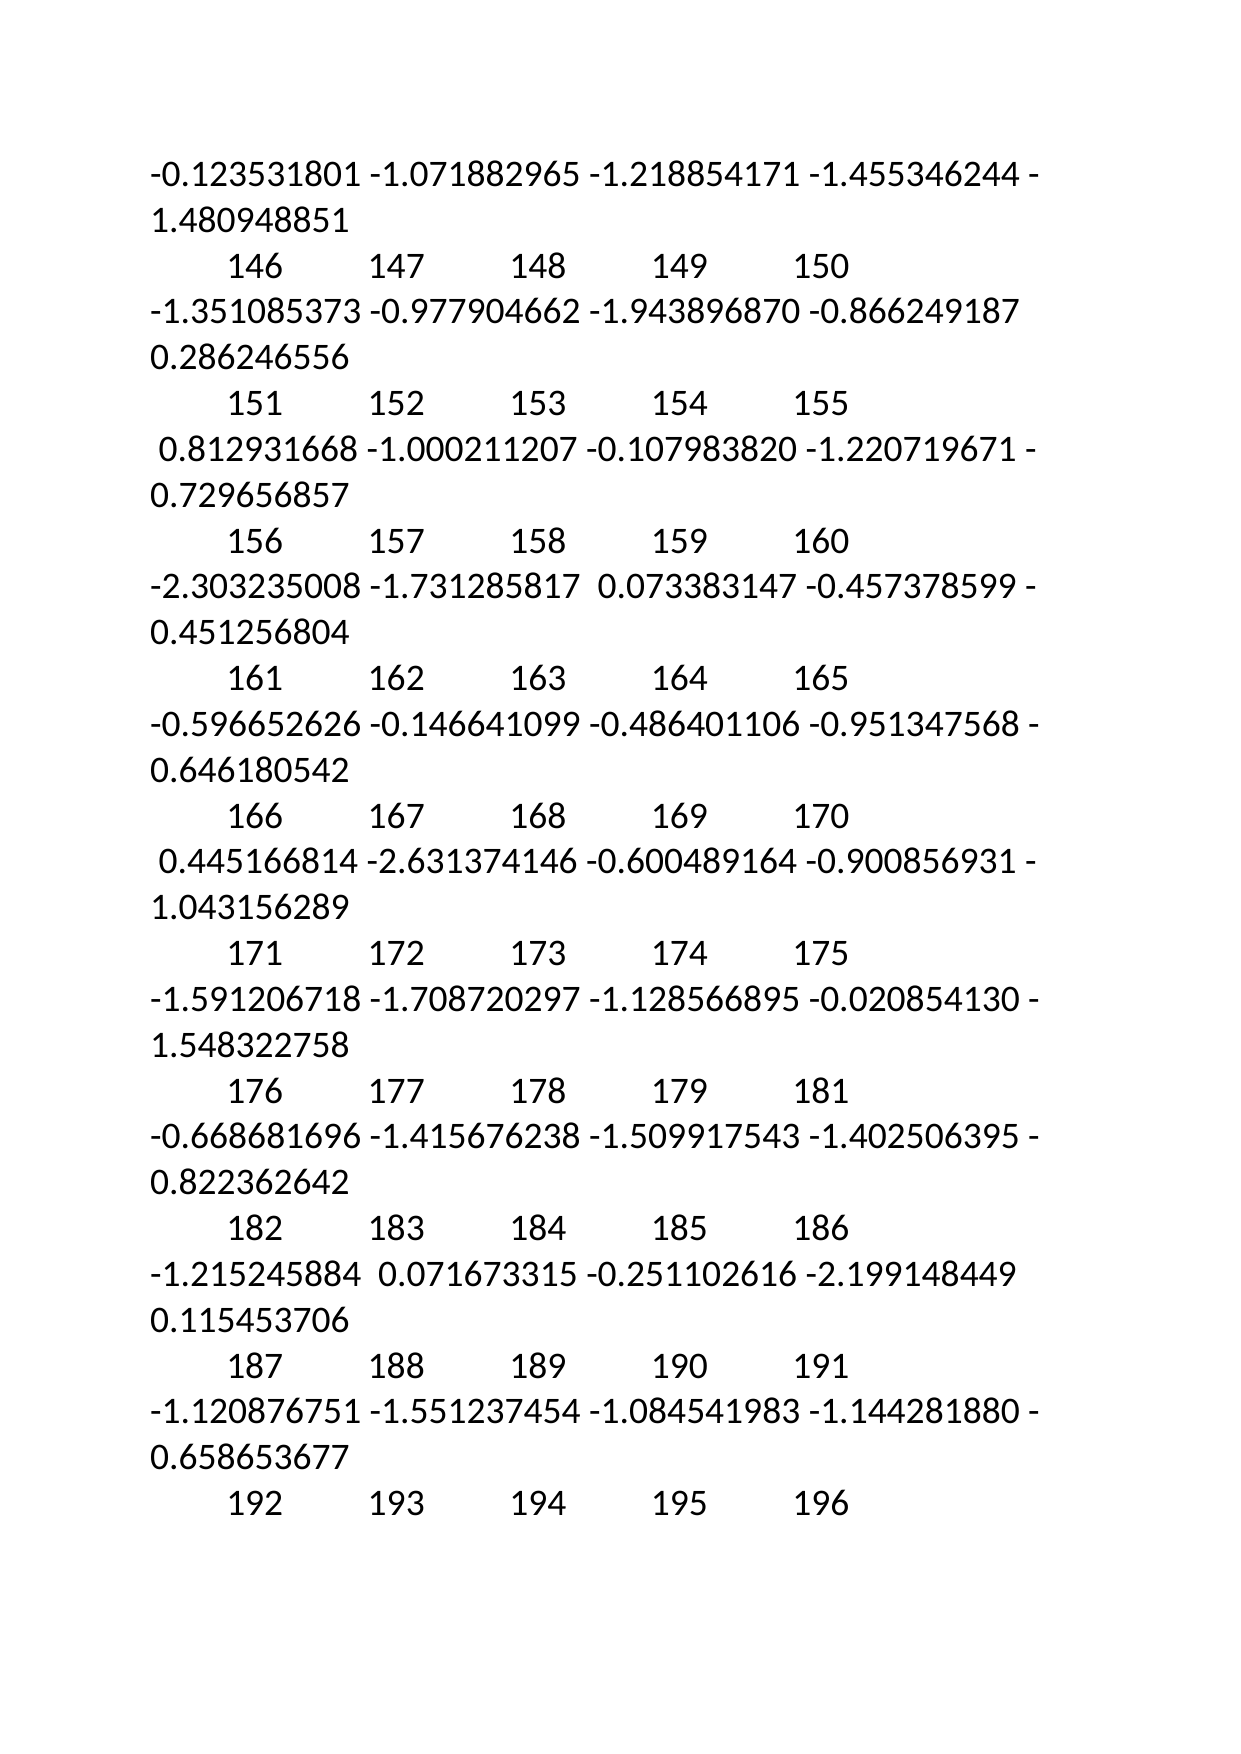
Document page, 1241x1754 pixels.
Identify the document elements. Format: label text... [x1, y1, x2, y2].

text 192 193 194 195 196 [150, 1479, 1090, 1525]
text 0.812931668 -1.000211207 -0.107983820 -1.220719671 -0.729656857 [150, 425, 1090, 517]
text -1.591206718 -1.708720297 -1.128566895 -0.020854130 -1.548322758 [150, 975, 1090, 1067]
text 182 183 184 185 186 [150, 1204, 1090, 1250]
text 187 188 189 190 191 [150, 1342, 1090, 1387]
text 151 152 153 154 155 [150, 379, 1090, 425]
text 146 147 148 149 150 [150, 242, 1090, 287]
text 161 162 163 164 165 [150, 654, 1090, 700]
text -1.120876751 -1.551237454 -1.084541983 -1.144281880 -0.658653677 [150, 1387, 1090, 1479]
text -2.303235008 -1.731285817 0.073383147 -0.457378599 -0.451256804 [150, 562, 1090, 654]
text 156 157 158 159 160 [150, 517, 1090, 562]
text -0.668681696 -1.415676238 -1.509917543 -1.402506395 -0.822362642 [150, 1112, 1090, 1204]
text 171 172 173 174 175 [150, 929, 1090, 975]
text -1.215245884 0.071673315 -0.251102616 -2.199148449 0.115453706 [150, 1250, 1090, 1342]
text -0.123531801 -1.071882965 -1.218854171 -1.455346244 -1.480948851 [150, 150, 1090, 242]
text -1.351085373 -0.977904662 -1.943896870 -0.866249187 0.286246556 [150, 287, 1090, 379]
text -0.596652626 -0.146641099 -0.486401106 -0.951347568 -0.646180542 [150, 700, 1090, 792]
text 176 177 178 179 181 [150, 1067, 1090, 1112]
text 0.445166814 -2.631374146 -0.600489164 -0.900856931 -1.043156289 [150, 837, 1090, 929]
text 166 167 168 169 170 [150, 792, 1090, 837]
